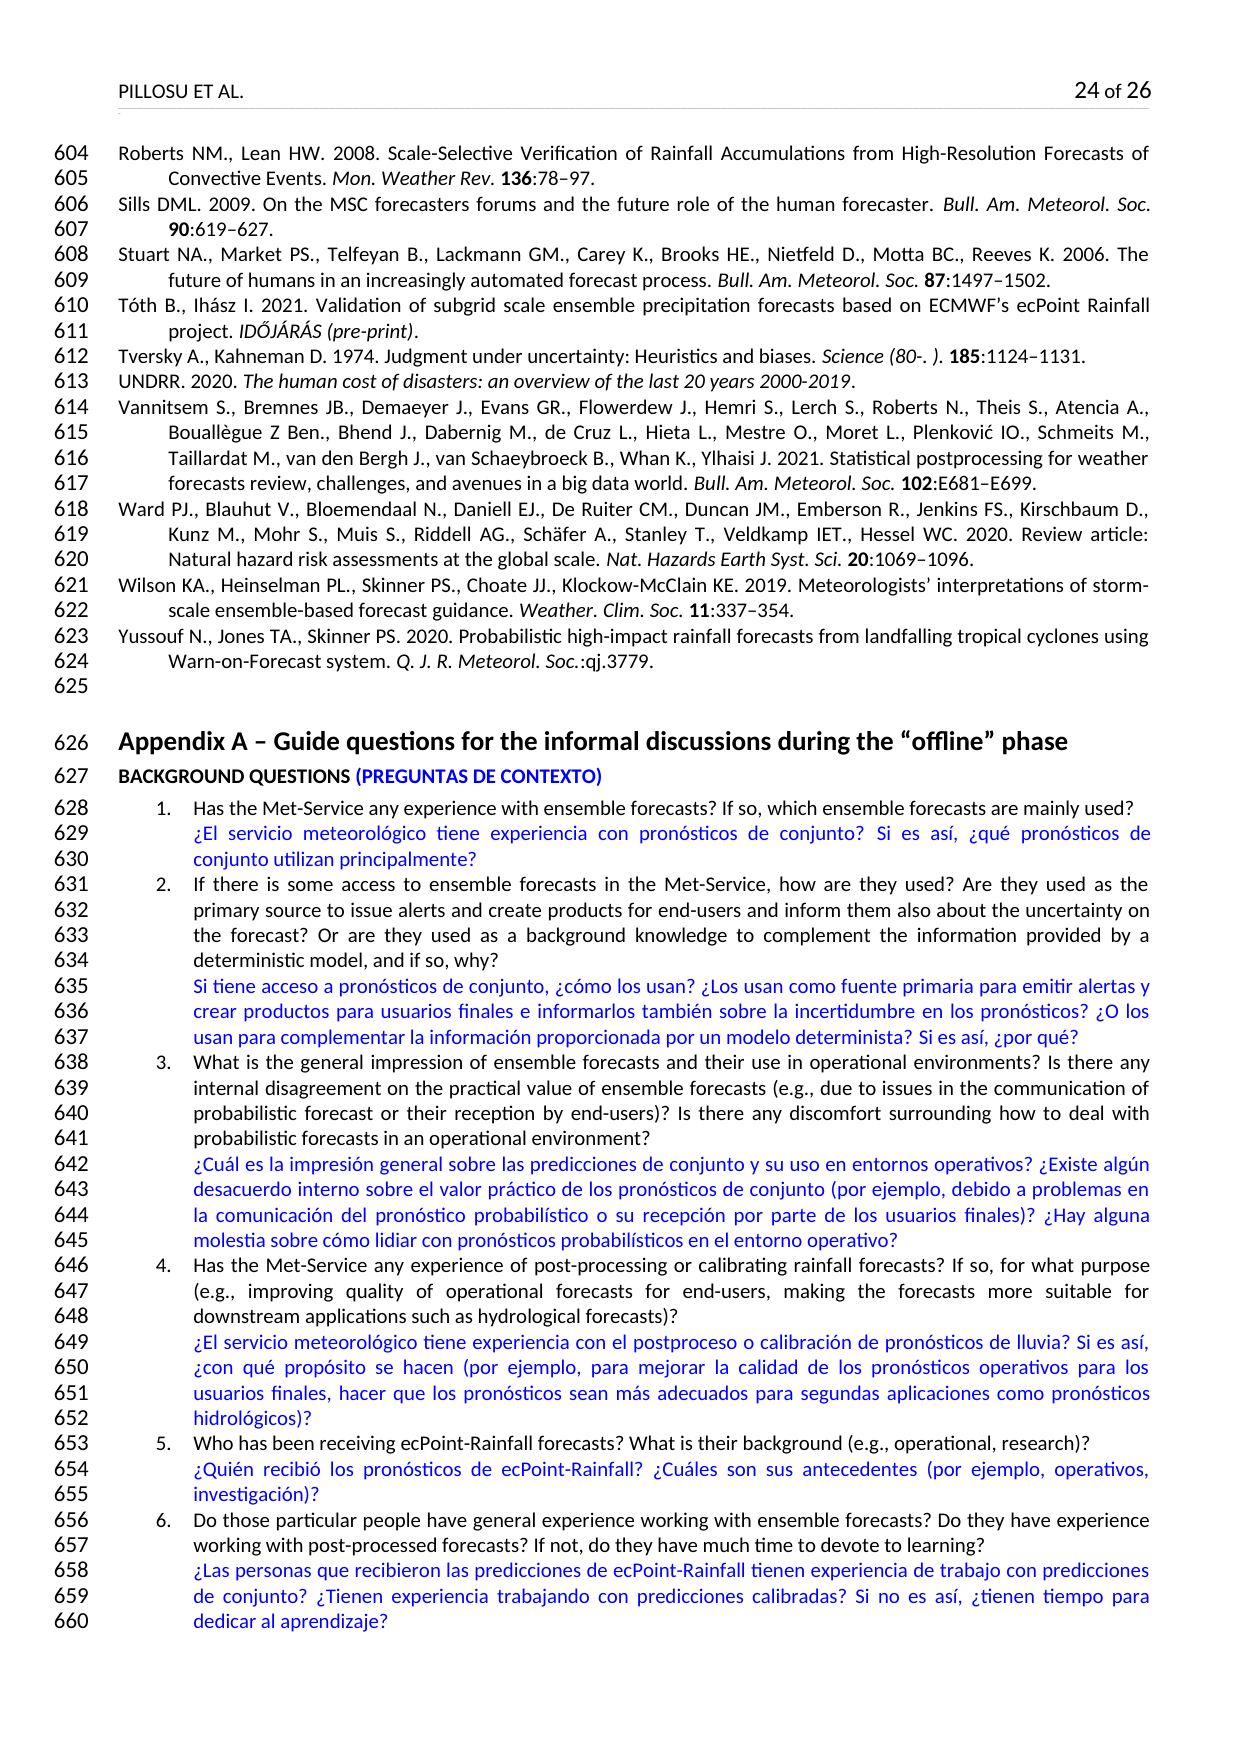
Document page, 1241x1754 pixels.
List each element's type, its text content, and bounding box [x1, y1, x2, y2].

text Wilson KA., Heinselman PL., Skinner PS., Choate JJ., Klockow-McClain KE. 2019. Meteorologists’ interpretations of storm-scale ensemble-based forecast guidance. Weather. Clim. Soc. 11:337–354. [118, 572, 1152, 623]
subtitle Appendix A – Guide questions for the informal discussions during the “offline” phase [118, 724, 1152, 757]
list ¿Quién recibió los pronósticos de ecPoint-Rainfall? ¿Cuáles son sus antecedentes (por ejemplo, operativos, investigación)? [193, 1456, 1152, 1507]
list If there is some access to ensemble forecasts in the Met-Service, how are they used? Are they used as the primary source to issue alerts and create products for end-users and inform them also about the uncertainty on the forecast? Or are they used as a background knowledge to complement the information provided by a deterministic model, and if so, why? [156, 871, 1152, 973]
list Si tiene acceso a pronósticos de conjunto, ¿cómo los usan? ¿Los usan como fuente primaria para emitir alertas y crear productos para usuarios finales e informarlos también sobre la incertidumbre en los pronósticos? ¿O los usan para complementar la información proporcionada por un modelo determinista? Si es así, ¿por qué? [193, 973, 1152, 1049]
text Tóth B., Ihász I. 2021. Validation of subgrid scale ensemble precipitation forecasts based on ECMWF’s ecPoint Rainfall project. IDŐJÁRÁS (pre-print). [118, 292, 1152, 343]
list ¿El servicio meteorológico tiene experiencia con el postproceso o calibración de pronósticos de lluvia? Si es así, ¿con qué propósito se hacen (por ejemplo, para mejorar la calidad de los pronósticos operativos para los usuarios finales, hacer que los pronósticos sean más adecuados para segundas aplicaciones como pronósticos hidrológicos)? [193, 1329, 1152, 1431]
text Ward PJ., Blauhut V., Bloemendaal N., Daniell EJ., De Ruiter CM., Duncan JM., Emberson R., Jenkins FS., Kirschbaum D., Kunz M., Mohr S., Muis S., Riddell AG., Schäfer A., Stanley T., Veldkamp IET., Hessel WC. 2020. Review article: Natural hazard risk assessments at the global scale. Nat. Hazards Earth Syst. Sci. 20:1069–1096. [118, 496, 1152, 572]
text BACKGROUND QUESTIONS (PREGUNTAS DE CONTEXTO) [118, 763, 1152, 789]
text Yussouf N., Jones TA., Skinner PS. 2020. Probabilistic high-impact rainfall forecasts from landfalling tropical cyclones using Warn-on-Forecast system. Q. J. R. Meteorol. Soc.:qj.3779. [118, 623, 1152, 674]
text Vannitsem S., Bremnes JB., Demaeyer J., Evans GR., Flowerdew J., Hemri S., Lerch S., Roberts N., Theis S., Atencia A., Bouallègue Z Ben., Bhend J., Dabernig M., de Cruz L., Hieta L., Mestre O., Moret L., Plenković IO., Schmeits M., Taillardat M., van den Bergh J., van Schaeybroeck B., Whan K., Ylhaisi J. 2021. Statistical postprocessing for weather forecasts review, challenges, and avenues in a big data world. Bull. Am. Meteorol. Soc. 102:E681–E699. [118, 394, 1152, 496]
list ¿El servicio meteorológico tiene experiencia con pronósticos de conjunto? Si es así, ¿qué pronósticos de conjunto utilizan principalmente? [193, 821, 1152, 871]
text Sills DML. 2009. On the MSC forecasters forums and the future role of the human forecaster. Bull. Am. Meteorol. Soc. 90:619–627. [118, 191, 1152, 242]
list Has the Met-Service any experience with ensemble forecasts? If so, which ensemble forecasts are mainly used? [156, 795, 1152, 821]
text Tversky A., Kahneman D. 1974. Judgment under uncertainty: Heuristics and biases. Science (80-. ). 185:1124–1131. [118, 343, 1152, 369]
text Stuart NA., Market PS., Telfeyan B., Lackmann GM., Carey K., Brooks HE., Nietfeld D., Motta BC., Reeves K. 2006. The future of humans in an increasingly automated forecast process. Bull. Am. Meteorol. Soc. 87:1497–1502. [118, 242, 1152, 292]
list Who has been receiving ecPoint-Rainfall forecasts? What is their background (e.g., operational, research)? [156, 1431, 1152, 1456]
list Do those particular people have general experience working with ensemble forecasts? Do they have experience working with post-processed forecasts? If not, do they have much time to devote to learning? [156, 1507, 1152, 1558]
text UNDRR. 2020. The human cost of disasters: an overview of the last 20 years 2000-2019. [118, 369, 1152, 394]
list Has the Met-Service any experience of post-processing or calibrating rainfall forecasts? If so, for what purpose (e.g., improving quality of operational forecasts for end-users, making the forecasts more suitable for downstream applications such as hydrological forecasts)? [156, 1253, 1152, 1329]
text Roberts NM., Lean HW. 2008. Scale-Selective Verification of Rainfall Accumulations from High-Resolution Forecasts of Convective Events. Mon. Weather Rev. 136:78–97. [118, 140, 1152, 191]
list What is the general impression of ensemble forecasts and their use in operational environments? Is there any internal disagreement on the practical value of ensemble forecasts (e.g., due to issues in the communication of probabilistic forecast or their reception by end-users)? Is there any discomfort surrounding how to deal with probabilistic forecasts in an operational environment? [156, 1049, 1152, 1151]
list ¿Las personas que recibieron las predicciones de ecPoint-Rainfall tienen experiencia de trabajo con predicciones de conjunto? ¿Tienen experiencia trabajando con predicciones calibradas? Si no es así, ¿tienen tiempo para dedicar al aprendizaje? [193, 1558, 1152, 1634]
list ¿Cuál es la impresión general sobre las predicciones de conjunto y su uso en entornos operativos? ¿Existe algún desacuerdo interno sobre el valor práctico de los pronósticos de conjunto (por ejemplo, debido a problemas en la comunicación del pronóstico probabilístico o su recepción por parte de los usuarios finales)? ¿Hay alguna molestia sobre cómo lidiar con pronósticos probabilísticos en el entorno operativo? [193, 1151, 1152, 1253]
